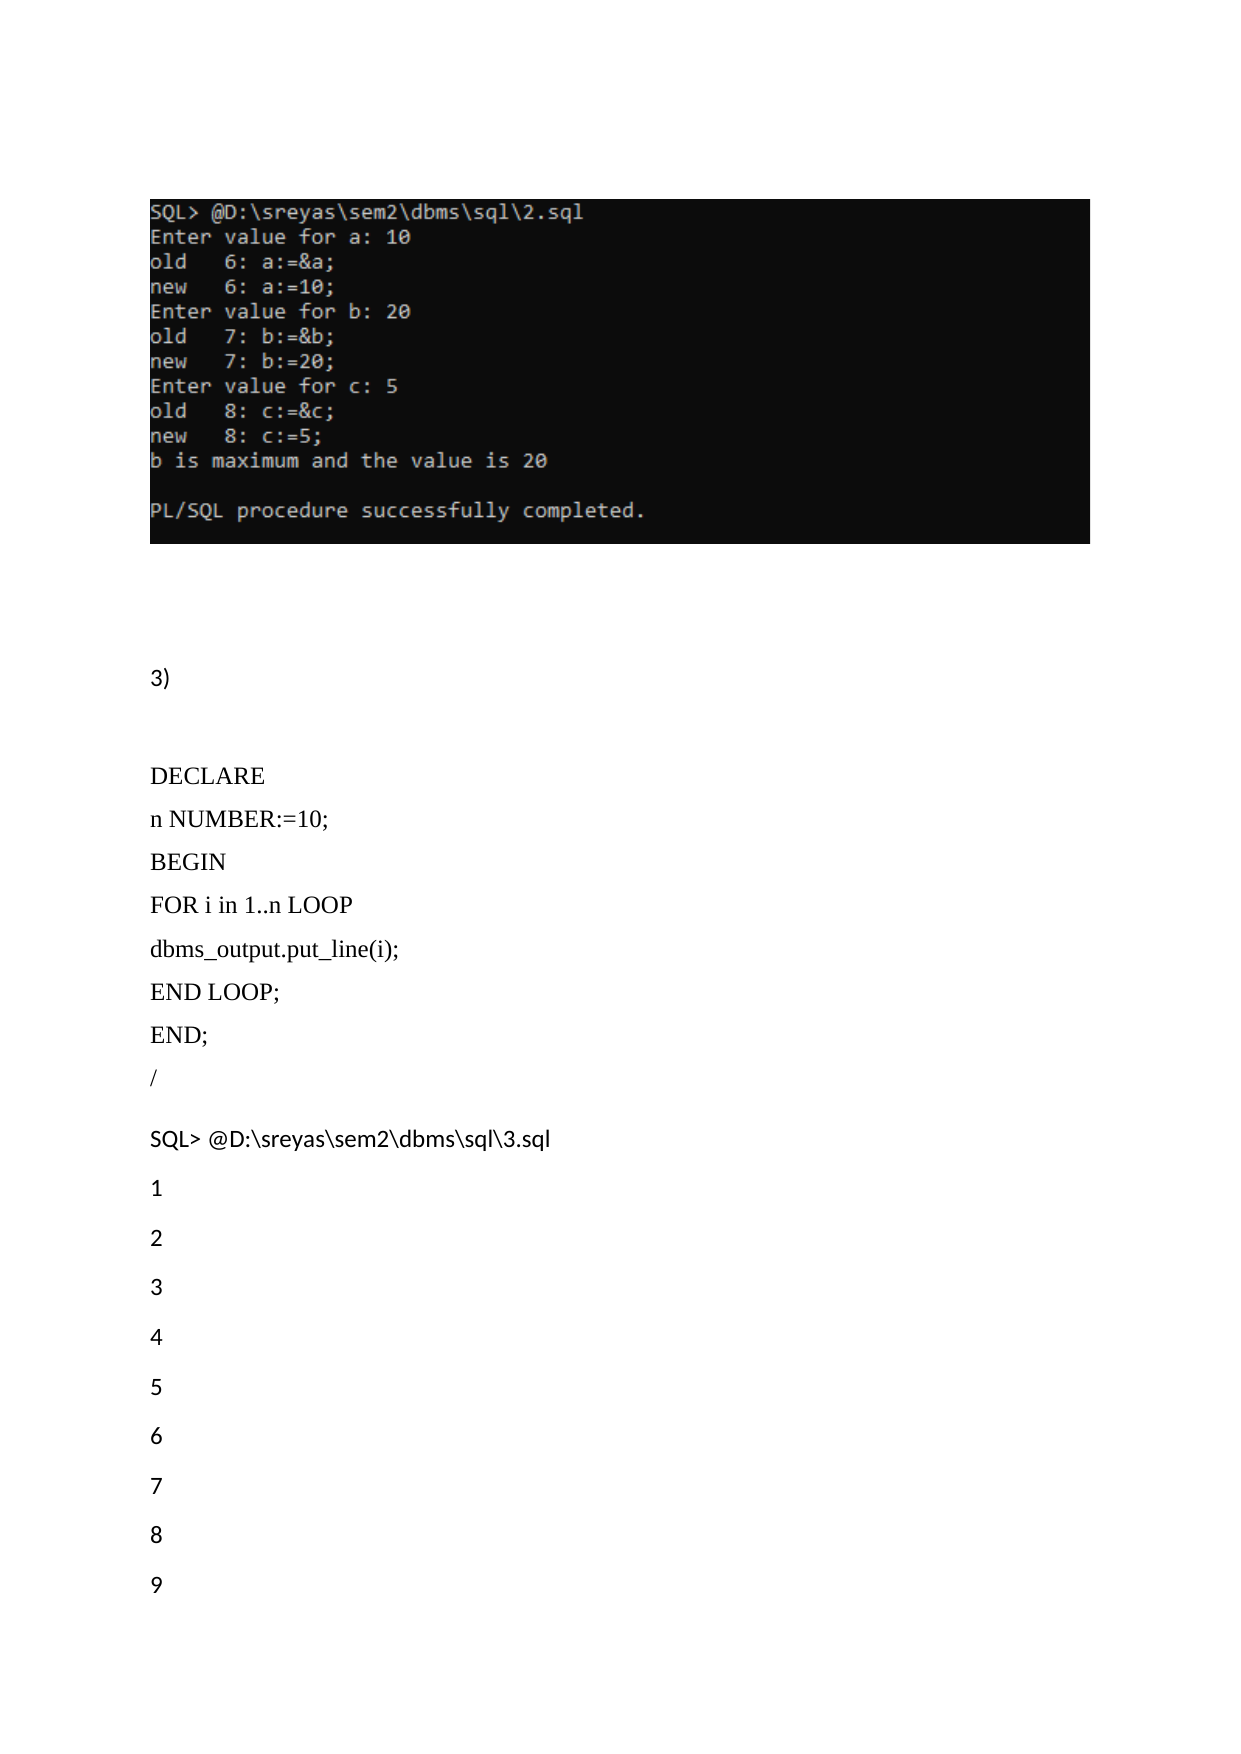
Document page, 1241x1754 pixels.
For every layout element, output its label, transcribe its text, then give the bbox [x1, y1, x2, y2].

text 7 [150, 1470, 1090, 1500]
text 9 [150, 1569, 1090, 1599]
text 3 [150, 1272, 1090, 1302]
text DECLARE n NUMBER:=10; BEGIN FOR i in 1..n LOOP dbms_output.put_line(i); END LOOP; END; / [150, 761, 1090, 1092]
text 1 [150, 1172, 1090, 1203]
text 8 [150, 1519, 1090, 1550]
text SQL> @D:\sreyas\sem2\dbms\sql\3.sql [150, 1123, 1090, 1153]
text 5 [150, 1371, 1090, 1401]
text 4 [150, 1321, 1090, 1352]
text 6 [150, 1420, 1090, 1451]
text 3) [150, 662, 1090, 692]
text 2 [150, 1222, 1090, 1252]
picture [150, 199, 1091, 544]
